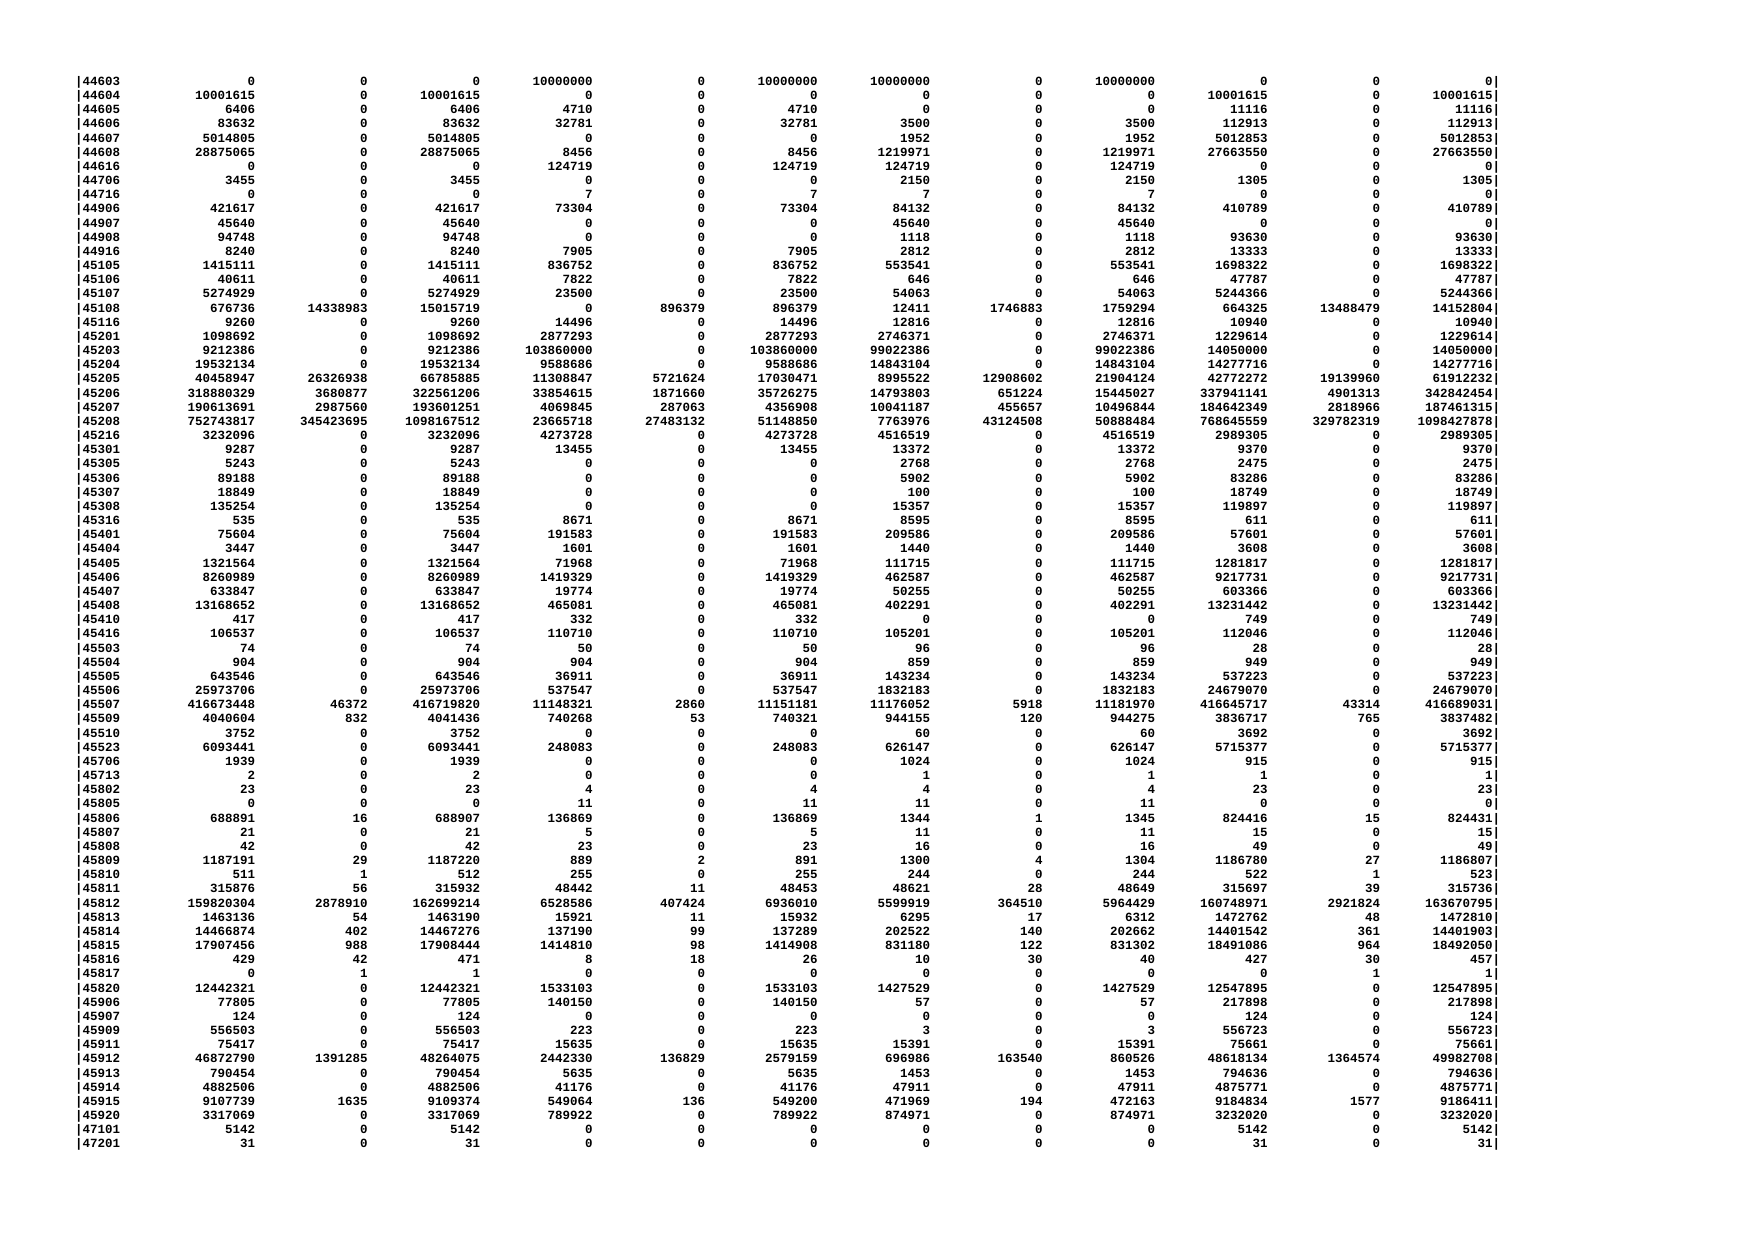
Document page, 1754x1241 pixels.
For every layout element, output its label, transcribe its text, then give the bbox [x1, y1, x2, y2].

text |45503 74 0 74 50 0 50 96 0 96 28 0 28| [75, 642, 1679, 656]
text |45507 416673448 46372 416719820 11148321 2860 11151181 11176052 5918 11181970 416645717 43314 416689031| [75, 698, 1679, 712]
text |45107 5274929 0 5274929 23500 0 23500 54063 0 54063 5244366 0 5244366| [75, 287, 1679, 302]
text |45404 3447 0 3447 1601 0 1601 1440 0 1440 3608 0 3608| [75, 542, 1679, 557]
text |45106 40611 0 40611 7822 0 7822 646 0 646 47787 0 47787| [75, 273, 1679, 287]
text |45713 2 0 2 0 0 0 1 0 1 1 0 1| [75, 769, 1679, 783]
text |45810 511 1 512 255 0 255 244 0 244 522 1 523| [75, 868, 1679, 882]
text |45911 75417 0 75417 15635 0 15635 15391 0 15391 75661 0 75661| [75, 1038, 1679, 1052]
text |45920 3317069 0 3317069 789922 0 789922 874971 0 874971 3232020 0 3232020| [75, 1109, 1679, 1123]
text |44604 10001615 0 10001615 0 0 0 0 0 0 10001615 0 10001615| [75, 89, 1679, 103]
text |45201 1098692 0 1098692 2877293 0 2877293 2746371 0 2746371 1229614 0 1229614| [75, 330, 1679, 344]
text |45301 9287 0 9287 13455 0 13455 13372 0 13372 9370 0 9370| [75, 443, 1679, 457]
text |45906 77805 0 77805 140150 0 140150 57 0 57 217898 0 217898| [75, 996, 1679, 1010]
text |45305 5243 0 5243 0 0 0 2768 0 2768 2475 0 2475| [75, 457, 1679, 472]
text |45811 315876 56 315932 48442 11 48453 48621 28 48649 315697 39 315736| [75, 882, 1679, 897]
text |44706 3455 0 3455 0 0 0 2150 0 2150 1305 0 1305| [75, 174, 1679, 188]
text |45510 3752 0 3752 0 0 0 60 0 60 3692 0 3692| [75, 727, 1679, 741]
text |45316 535 0 535 8671 0 8671 8595 0 8595 611 0 611| [75, 514, 1679, 528]
text |45308 135254 0 135254 0 0 0 15357 0 15357 119897 0 119897| [75, 500, 1679, 514]
text |45216 3232096 0 3232096 4273728 0 4273728 4516519 0 4516519 2989305 0 2989305| [75, 429, 1679, 443]
text |45307 18849 0 18849 0 0 0 100 0 100 18749 0 18749| [75, 486, 1679, 500]
text |45523 6093441 0 6093441 248083 0 248083 626147 0 626147 5715377 0 5715377| [75, 741, 1679, 755]
text |44603 0 0 0 10000000 0 10000000 10000000 0 10000000 0 0 0| [75, 75, 1679, 89]
text |45812 159820304 2878910 162699214 6528586 407424 6936010 5599919 364510 5964429 160748971 2921824 163670795| [75, 897, 1679, 911]
text |45504 904 0 904 904 0 904 859 0 859 949 0 949| [75, 656, 1679, 670]
text |45205 40458947 26326938 66785885 11308847 5721624 17030471 8995522 12908602 21904124 42772272 19139960 61912232| [75, 372, 1679, 387]
text |45408 13168652 0 13168652 465081 0 465081 402291 0 402291 13231442 0 13231442| [75, 599, 1679, 613]
text |45206 318880329 3680877 322561206 33854615 1871660 35726275 14793803 651224 15445027 337941141 4901313 342842454| [75, 387, 1679, 401]
text |45815 17907456 988 17908444 1414810 98 1414908 831180 122 831302 18491086 964 18492050| [75, 939, 1679, 953]
text |45802 23 0 23 4 0 4 4 0 4 23 0 23| [75, 783, 1679, 797]
text |45407 633847 0 633847 19774 0 19774 50255 0 50255 603366 0 603366| [75, 585, 1679, 599]
text |45808 42 0 42 23 0 23 16 0 16 49 0 49| [75, 840, 1679, 854]
text |47101 5142 0 5142 0 0 0 0 0 0 5142 0 5142| [75, 1123, 1679, 1137]
text |45706 1939 0 1939 0 0 0 1024 0 1024 915 0 915| [75, 755, 1679, 769]
text |45805 0 0 0 11 0 11 11 0 11 0 0 0| [75, 797, 1679, 812]
text |45416 106537 0 106537 110710 0 110710 105201 0 105201 112046 0 112046| [75, 627, 1679, 642]
text |45907 124 0 124 0 0 0 0 0 0 124 0 124| [75, 1010, 1679, 1024]
text |45506 25973706 0 25973706 537547 0 537547 1832183 0 1832183 24679070 0 24679070| [75, 684, 1679, 698]
text |45203 9212386 0 9212386 103860000 0 103860000 99022386 0 99022386 14050000 0 14050000| [75, 344, 1679, 358]
text |45207 190613691 2987560 193601251 4069845 287063 4356908 10041187 455657 10496844 184642349 2818966 187461315| [75, 401, 1679, 415]
text |45909 556503 0 556503 223 0 223 3 0 3 556723 0 556723| [75, 1024, 1679, 1038]
text |45912 46872790 1391285 48264075 2442330 136829 2579159 696986 163540 860526 48618134 1364574 49982708| [75, 1052, 1679, 1067]
text |44916 8240 0 8240 7905 0 7905 2812 0 2812 13333 0 13333| [75, 245, 1679, 259]
text |44606 83632 0 83632 32781 0 32781 3500 0 3500 112913 0 112913| [75, 117, 1679, 132]
text |45108 676736 14338983 15015719 0 896379 896379 12411 1746883 1759294 664325 13488479 14152804| [75, 302, 1679, 316]
text |44605 6406 0 6406 4710 0 4710 0 0 0 11116 0 11116| [75, 103, 1679, 117]
text |45116 9260 0 9260 14496 0 14496 12816 0 12816 10940 0 10940| [75, 316, 1679, 330]
text |45204 19532134 0 19532134 9588686 0 9588686 14843104 0 14843104 14277716 0 14277716| [75, 358, 1679, 372]
text |45405 1321564 0 1321564 71968 0 71968 111715 0 111715 1281817 0 1281817| [75, 557, 1679, 571]
text |44907 45640 0 45640 0 0 0 45640 0 45640 0 0 0| [75, 217, 1679, 231]
text |44607 5014805 0 5014805 0 0 0 1952 0 1952 5012853 0 5012853| [75, 132, 1679, 146]
text |45820 12442321 0 12442321 1533103 0 1533103 1427529 0 1427529 12547895 0 12547895| [75, 982, 1679, 996]
text |44906 421617 0 421617 73304 0 73304 84132 0 84132 410789 0 410789| [75, 202, 1679, 217]
text |44616 0 0 0 124719 0 124719 124719 0 124719 0 0 0| [75, 160, 1679, 174]
text |45505 643546 0 643546 36911 0 36911 143234 0 143234 537223 0 537223| [75, 670, 1679, 684]
text |45410 417 0 417 332 0 332 0 0 0 749 0 749| [75, 613, 1679, 627]
text |45306 89188 0 89188 0 0 0 5902 0 5902 83286 0 83286| [75, 472, 1679, 486]
text |45807 21 0 21 5 0 5 11 0 11 15 0 15| [75, 826, 1679, 840]
text |45406 8260989 0 8260989 1419329 0 1419329 462587 0 462587 9217731 0 9217731| [75, 571, 1679, 585]
text |47201 31 0 31 0 0 0 0 0 0 31 0 31| [75, 1137, 1679, 1152]
text |45813 1463136 54 1463190 15921 11 15932 6295 17 6312 1472762 48 1472810| [75, 911, 1679, 925]
text |45809 1187191 29 1187220 889 2 891 1300 4 1304 1186780 27 1186807| [75, 854, 1679, 868]
text |44716 0 0 0 7 0 7 7 0 7 0 0 0| [75, 188, 1679, 202]
text |45806 688891 16 688907 136869 0 136869 1344 1 1345 824416 15 824431| [75, 812, 1679, 826]
text |45509 4040604 832 4041436 740268 53 740321 944155 120 944275 3836717 765 3837482| [75, 712, 1679, 727]
text |44908 94748 0 94748 0 0 0 1118 0 1118 93630 0 93630| [75, 231, 1679, 245]
text |45401 75604 0 75604 191583 0 191583 209586 0 209586 57601 0 57601| [75, 528, 1679, 542]
text |45915 9107739 1635 9109374 549064 136 549200 471969 194 472163 9184834 1577 9186411| [75, 1095, 1679, 1109]
text |45814 14466874 402 14467276 137190 99 137289 202522 140 202662 14401542 361 14401903| [75, 925, 1679, 939]
text |44608 28875065 0 28875065 8456 0 8456 1219971 0 1219971 27663550 0 27663550| [75, 146, 1679, 160]
text |45913 790454 0 790454 5635 0 5635 1453 0 1453 794636 0 794636| [75, 1067, 1679, 1081]
text |45816 429 42 471 8 18 26 10 30 40 427 30 457| [75, 953, 1679, 967]
text |45914 4882506 0 4882506 41176 0 41176 47911 0 47911 4875771 0 4875771| [75, 1081, 1679, 1095]
text |45817 0 1 1 0 0 0 0 0 0 0 1 1| [75, 967, 1679, 982]
text |45208 752743817 345423695 1098167512 23665718 27483132 51148850 7763976 43124508 50888484 768645559 329782319 1098427878| [75, 415, 1679, 429]
text |45105 1415111 0 1415111 836752 0 836752 553541 0 553541 1698322 0 1698322| [75, 259, 1679, 273]
